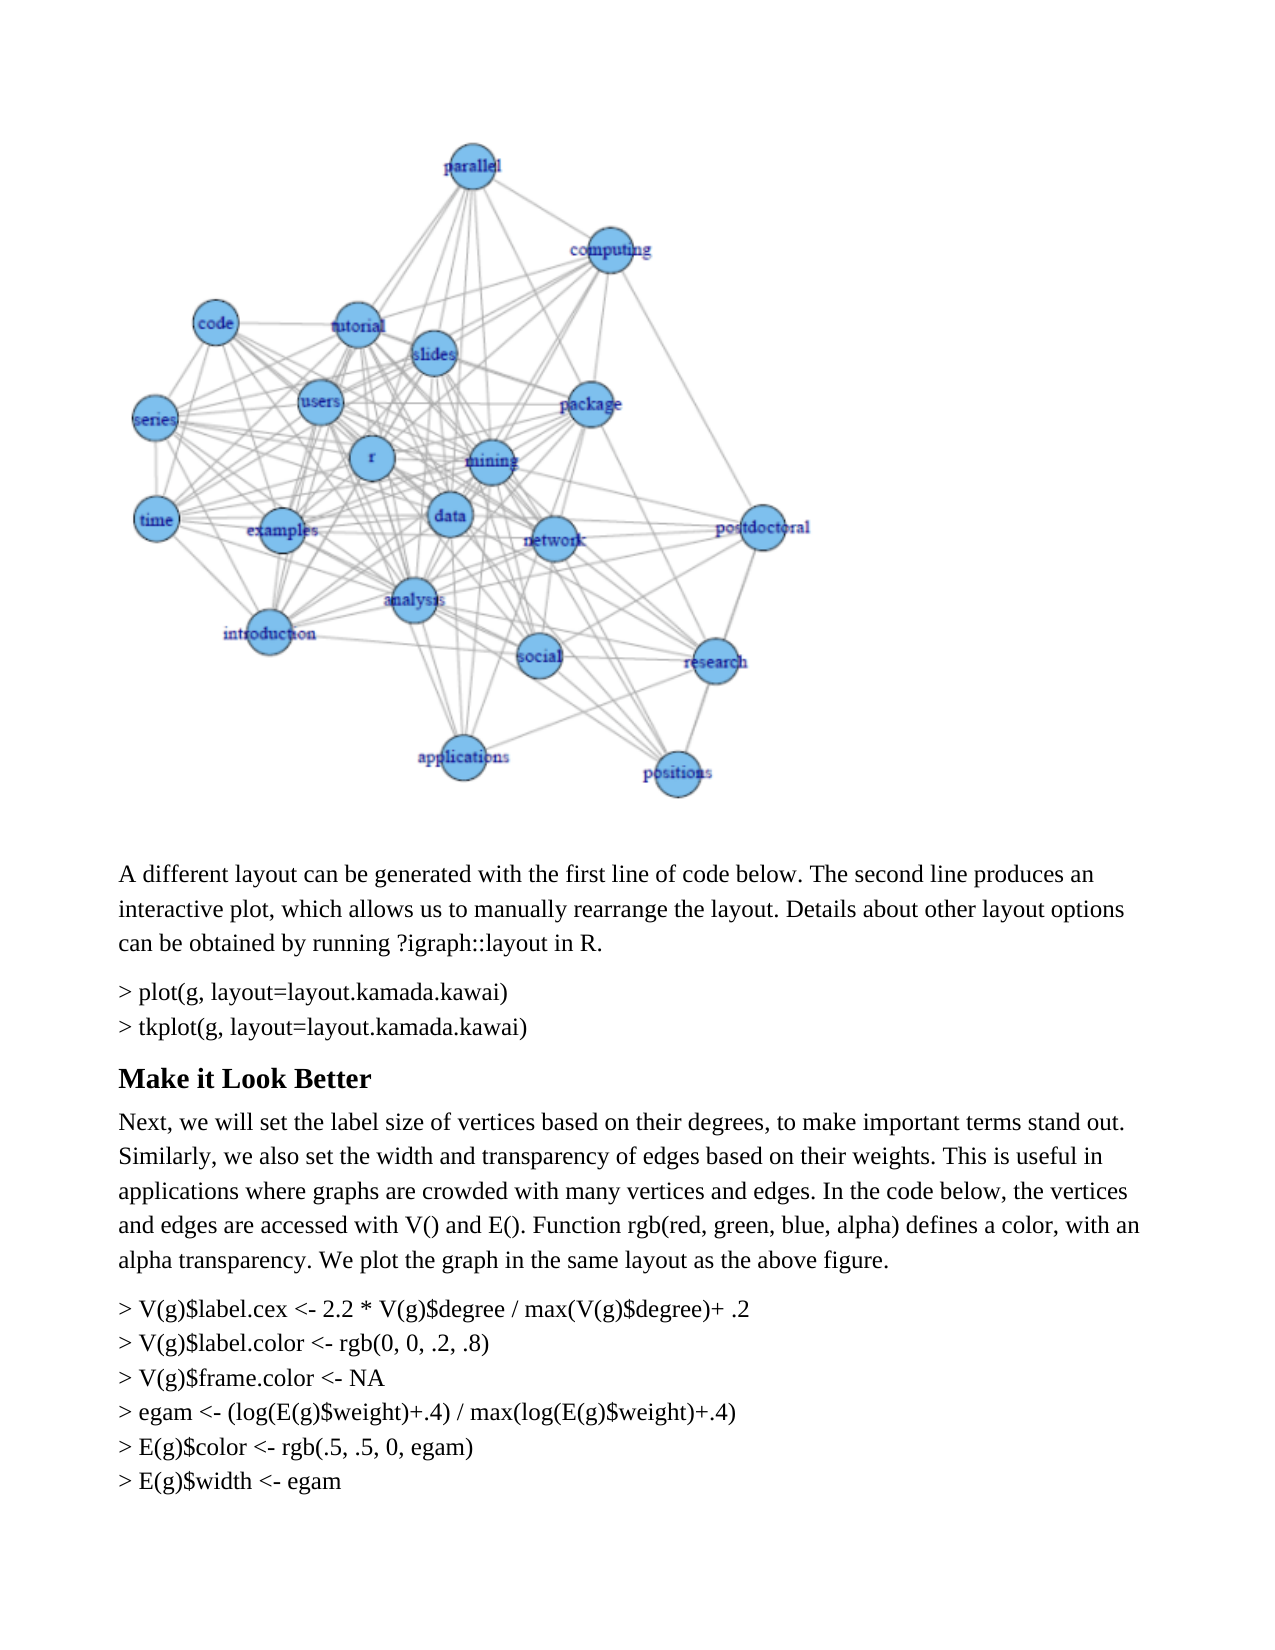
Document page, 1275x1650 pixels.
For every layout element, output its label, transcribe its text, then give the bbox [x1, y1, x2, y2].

picture [118, 118, 831, 811]
subtitle Make it Look Better [118, 1061, 1157, 1094]
text > plot(g, layout=layout.kamada.kawai) > tkplot(g, layout=layout.kamada.kawai) [118, 977, 1157, 1041]
text A different layout can be generated with the first line of code below. The second line produces an interactive plot, which allows us to manually rearrange the layout. Details about other layout options can be obtained by running ?igraph::layout in R. [118, 859, 1157, 957]
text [118, 1294, 1157, 1495]
text Next, we will set the label size of vertices based on their degrees, to make important terms stand out. Similarly, we also set the width and transparency of edges based on their weights. This is useful in applications where graphs are crowded with many vertices and edges. In the code below, the vertices and edges are accessed with V() and E(). Function rgb(red, green, blue, alpha) defines a color, with an alpha transparency. We plot the graph in the same layout as the above figure. [118, 1107, 1157, 1274]
